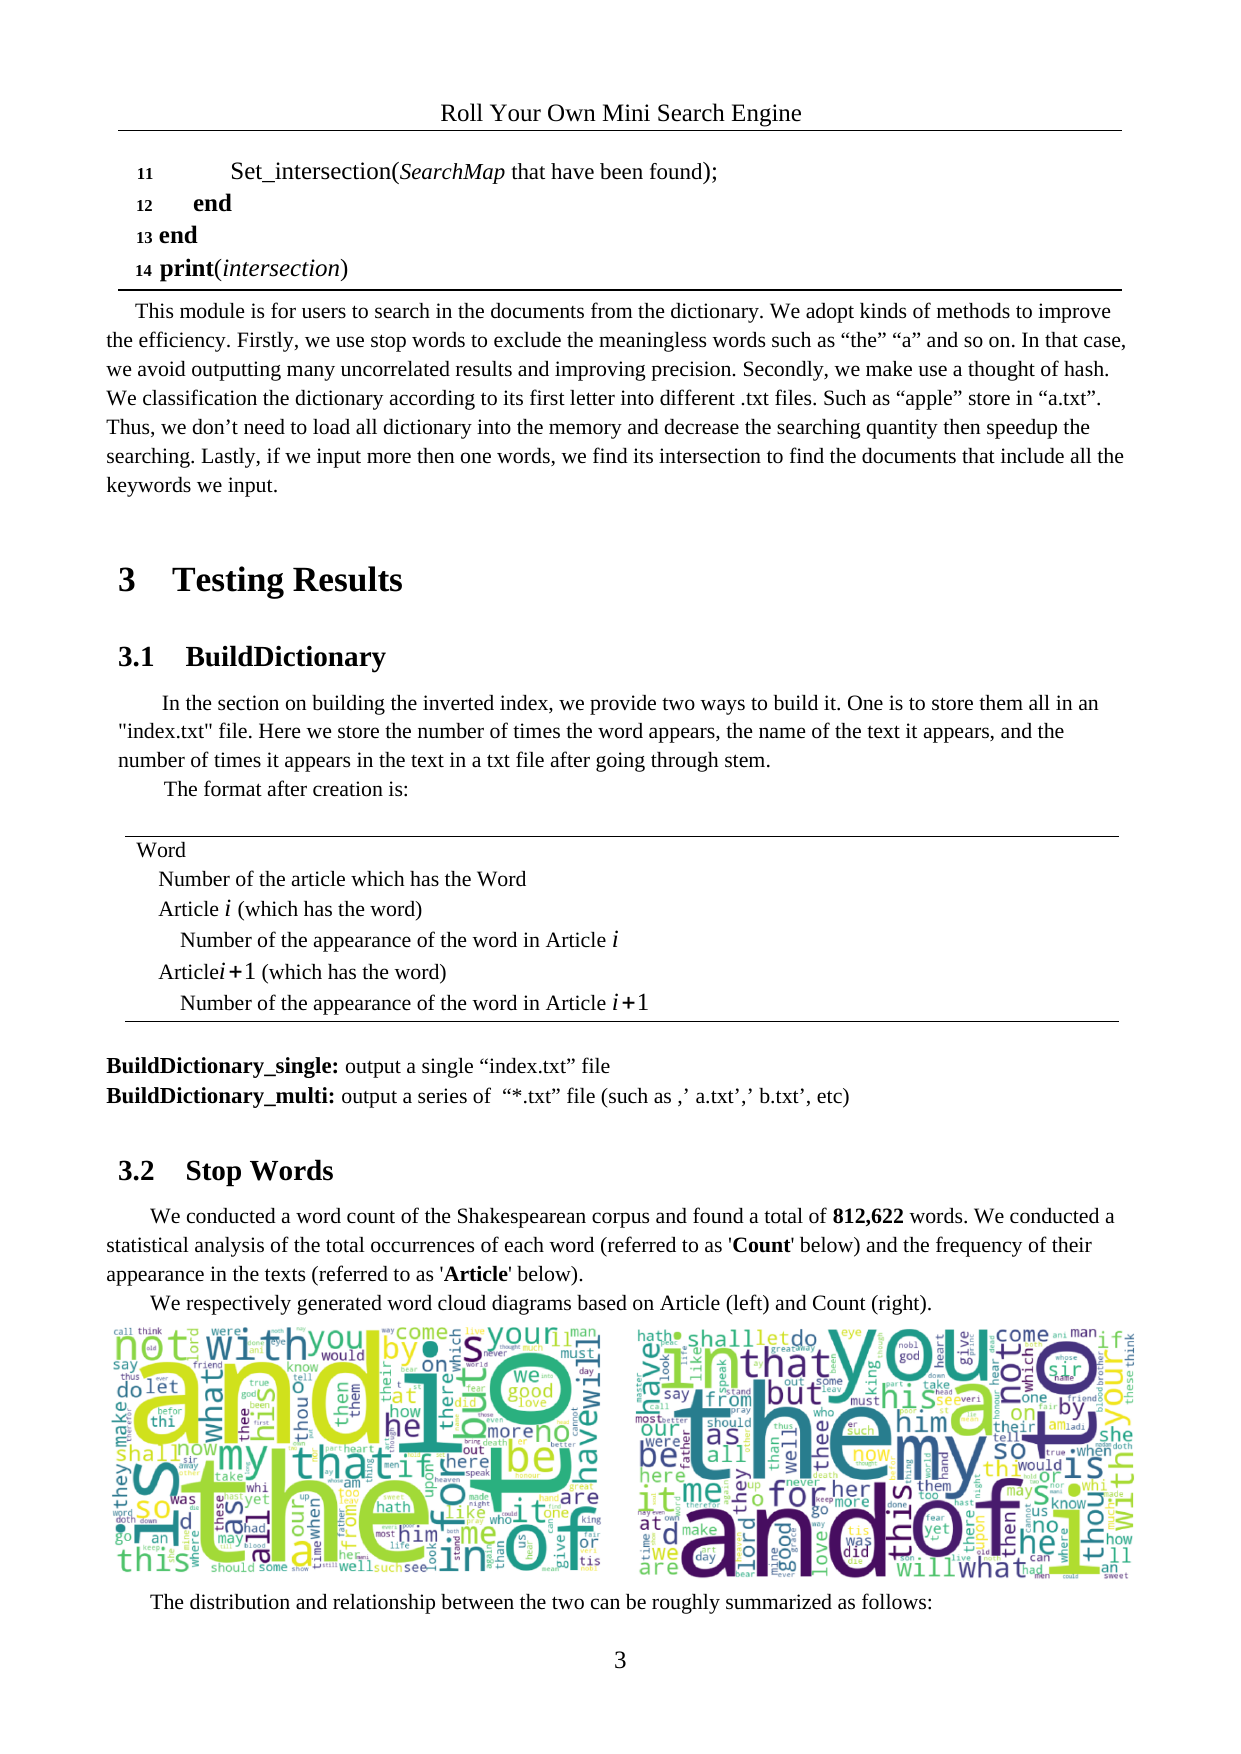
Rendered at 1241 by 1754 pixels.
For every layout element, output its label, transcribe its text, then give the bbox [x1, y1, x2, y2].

text BuildDictionary_single: output a single “index.txt” file [106, 1052, 1134, 1078]
table_cell Article (which has the word) [125, 958, 1119, 989]
table_header [95, 1319, 611, 1589]
picture [622, 1319, 1146, 1585]
text 14 print(intersection) [135, 253, 1134, 282]
text We conducted a word count of the Shakespearean corpus and found a total of 812,622 words. We conducted a statistical analysis of the total occurrences of each word (referred to as 'Count' below) and the frequency of their appearance in the texts (referred to as 'Article' below). [106, 1203, 1134, 1286]
text 13 end [136, 221, 1134, 249]
text 12 end [136, 188, 1134, 217]
subtitle Testing Results [118, 558, 1134, 599]
table_cell Number of the appearance of the word in Article [125, 989, 1119, 1021]
subtitle Stop Words [118, 1153, 1134, 1186]
table_cell Number of the article which has the Word [125, 866, 1119, 895]
text We respectively generated word cloud diagrams based on Article (left) and Count (right). [106, 1290, 1134, 1315]
text The format after creation is: [106, 776, 1134, 802]
text The distribution and relationship between the two can be roughly summarized as follows: [106, 1589, 1134, 1614]
table_header [611, 1319, 1146, 1589]
table_cell Number of the appearance of the word in Article [125, 926, 1119, 958]
table_header Word [125, 837, 1119, 866]
text BuildDictionary_multi: output a series of “*.txt” file (such as ,’ a.txt’,’ b.txt’, etc) [106, 1082, 1134, 1108]
text In the section on building the inverted index, we provide two ways to build it. One is to store them all in an "index.txt" file. Here we store the number of times the word appears, the name of the text it appears, and the number of times it appears in the text in a txt file after going through stem. [118, 689, 1134, 773]
table_cell Article (which has the word) [125, 895, 1119, 926]
subtitle BuildDictionary [118, 639, 1134, 673]
text 11 Set_intersection(SearchMap that have been found); [137, 156, 1134, 185]
picture [106, 1318, 611, 1586]
text This module is for users to search in the documents from the dictionary. We adopt kinds of methods to improve the efficiency. Firstly, we use stop words to exclude the meaningless words such as “the” “a” and so on. In that case, we avoid outputting many uncorrelated results and improving precision. Secondly, we make use a thought of hash. We classification the dictionary according to its first letter into different .txt files. Such as “apple” store in “a.txt”. Thus, we don’t need to load all dictionary into the memory and decrease the searching quantity then speedup the searching. Lastly, if we input more then one words, we find its intersection to find the documents that include all the keywords we input. [106, 285, 1134, 497]
